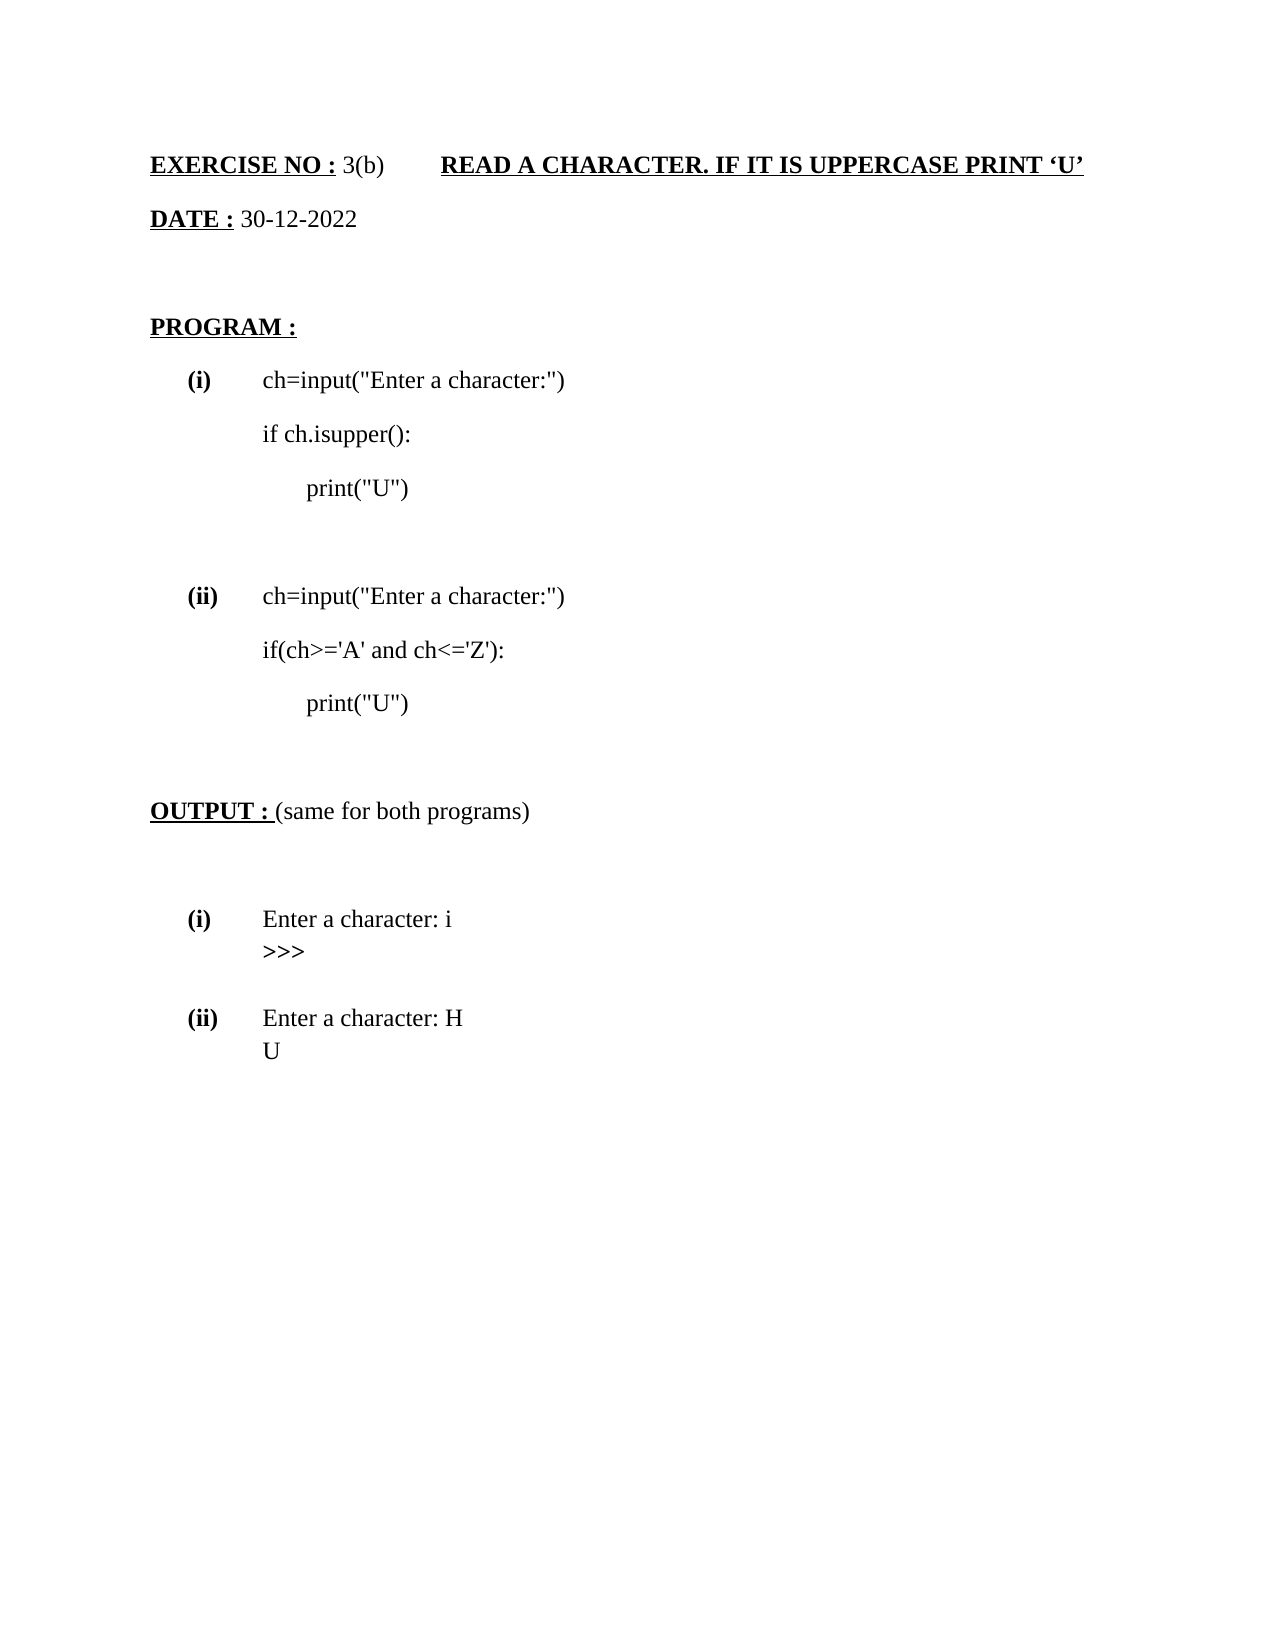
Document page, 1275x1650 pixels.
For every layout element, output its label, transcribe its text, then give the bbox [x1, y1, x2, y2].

text if ch.isupper(): [262, 419, 1125, 448]
text DATE : 30-12-2022 [150, 204, 1125, 233]
list ch=input("Enter a character:") [187, 581, 1125, 609]
text PROGRAM : [150, 312, 1125, 340]
text print("U") [300, 688, 1125, 717]
text if(ch>='A' and ch<='Z'): [262, 635, 1125, 663]
list Enter a character: i [187, 904, 1125, 933]
list >>> [262, 937, 1125, 966]
text OUTPUT : (same for both programs) [150, 796, 1125, 825]
list U [262, 1036, 1125, 1065]
list ch=input("Enter a character:") [187, 365, 1125, 394]
text EXERCISE NO : 3(b) READ A CHARACTER. IF IT IS UPPERCASE PRINT ‘U’ [150, 150, 1125, 179]
list Enter a character: H [187, 1003, 1125, 1032]
text print("U") [300, 473, 1125, 502]
